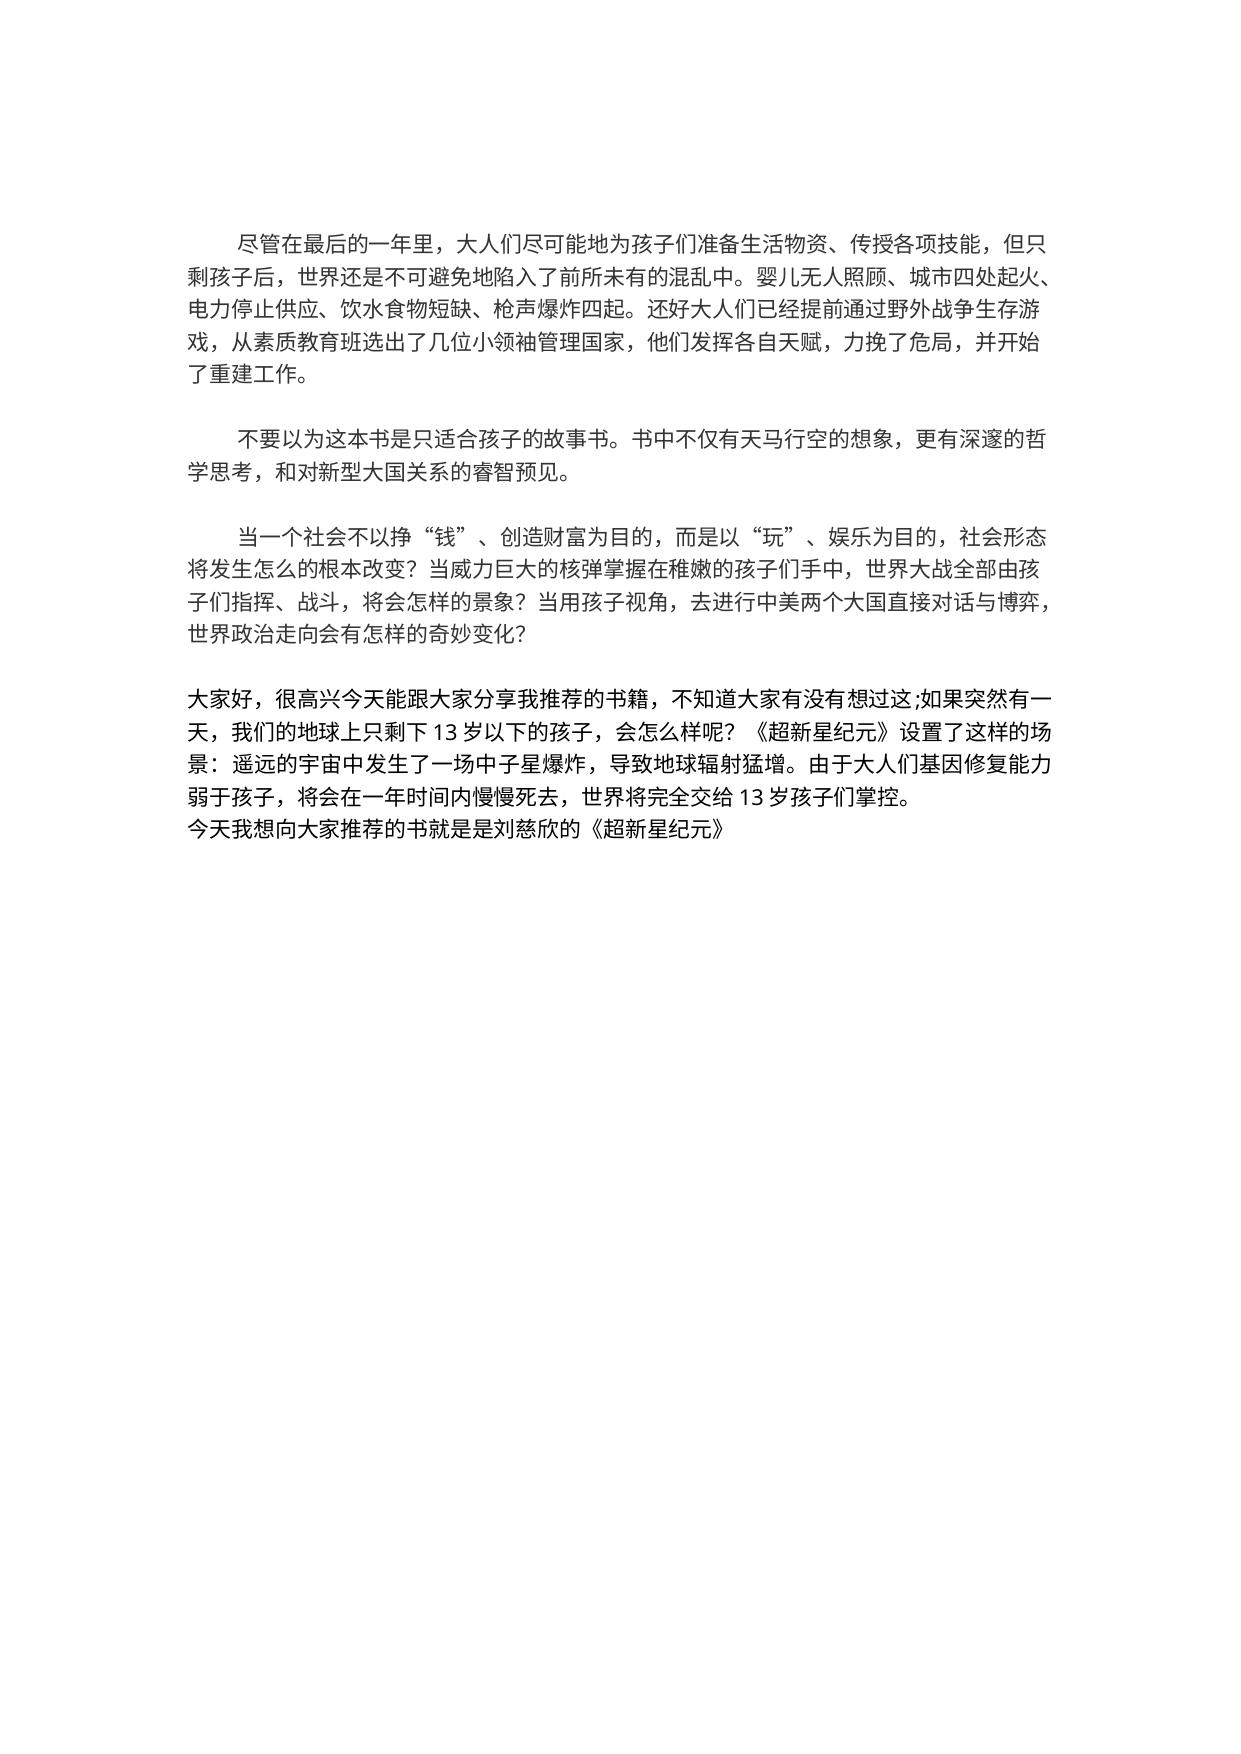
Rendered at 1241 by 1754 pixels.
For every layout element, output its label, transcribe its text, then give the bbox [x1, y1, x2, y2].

text 不要以为这本书是只适合孩子的故事书。书中不仅有天马行空的想象，更有深邃的哲学思考，和对新型大国关系的睿智预见。 [187, 422, 1053, 487]
text 大家好，很高兴今天能跟大家分享我推荐的书籍，不知道大家有没有想过这;如果突然有一天，我们的地球上只剩下13岁以下的孩子，会怎么样呢？《超新星纪元》设置了这样的场景：遥远的宇宙中发生了一场中子星爆炸，导致地球辐射猛增。由于大人们基因修复能力弱于孩子，将会在一年时间内慢慢死去，世界将完全交给13岁孩子们掌控。 [187, 682, 1053, 812]
text 尽管在最后的一年里，大人们尽可能地为孩子们准备生活物资、传授各项技能，但只剩孩子后，世界还是不可避免地陷入了前所未有的混乱中。婴儿无人照顾、城市四处起火、电力停止供应、饮水食物短缺、枪声爆炸四起。还好大人们已经提前通过野外战争生存游戏，从素质教育班选出了几位小领袖管理国家，他们发挥各自天赋，力挽了危局，并开始了重建工作。 [187, 227, 1053, 389]
text 当一个社会不以挣“钱”、创造财富为目的，而是以“玩”、娱乐为目的，社会形态将发生怎么的根本改变？当威力巨大的核弹掌握在稚嫩的孩子们手中，世界大战全部由孩子们指挥、战斗，将会怎样的景象？当用孩子视角，去进行中美两个大国直接对话与博弈，世界政治走向会有怎样的奇妙变化？ [187, 519, 1053, 649]
text 今天我想向大家推荐的书就是是刘慈欣的《超新星纪元》 [187, 812, 1053, 844]
